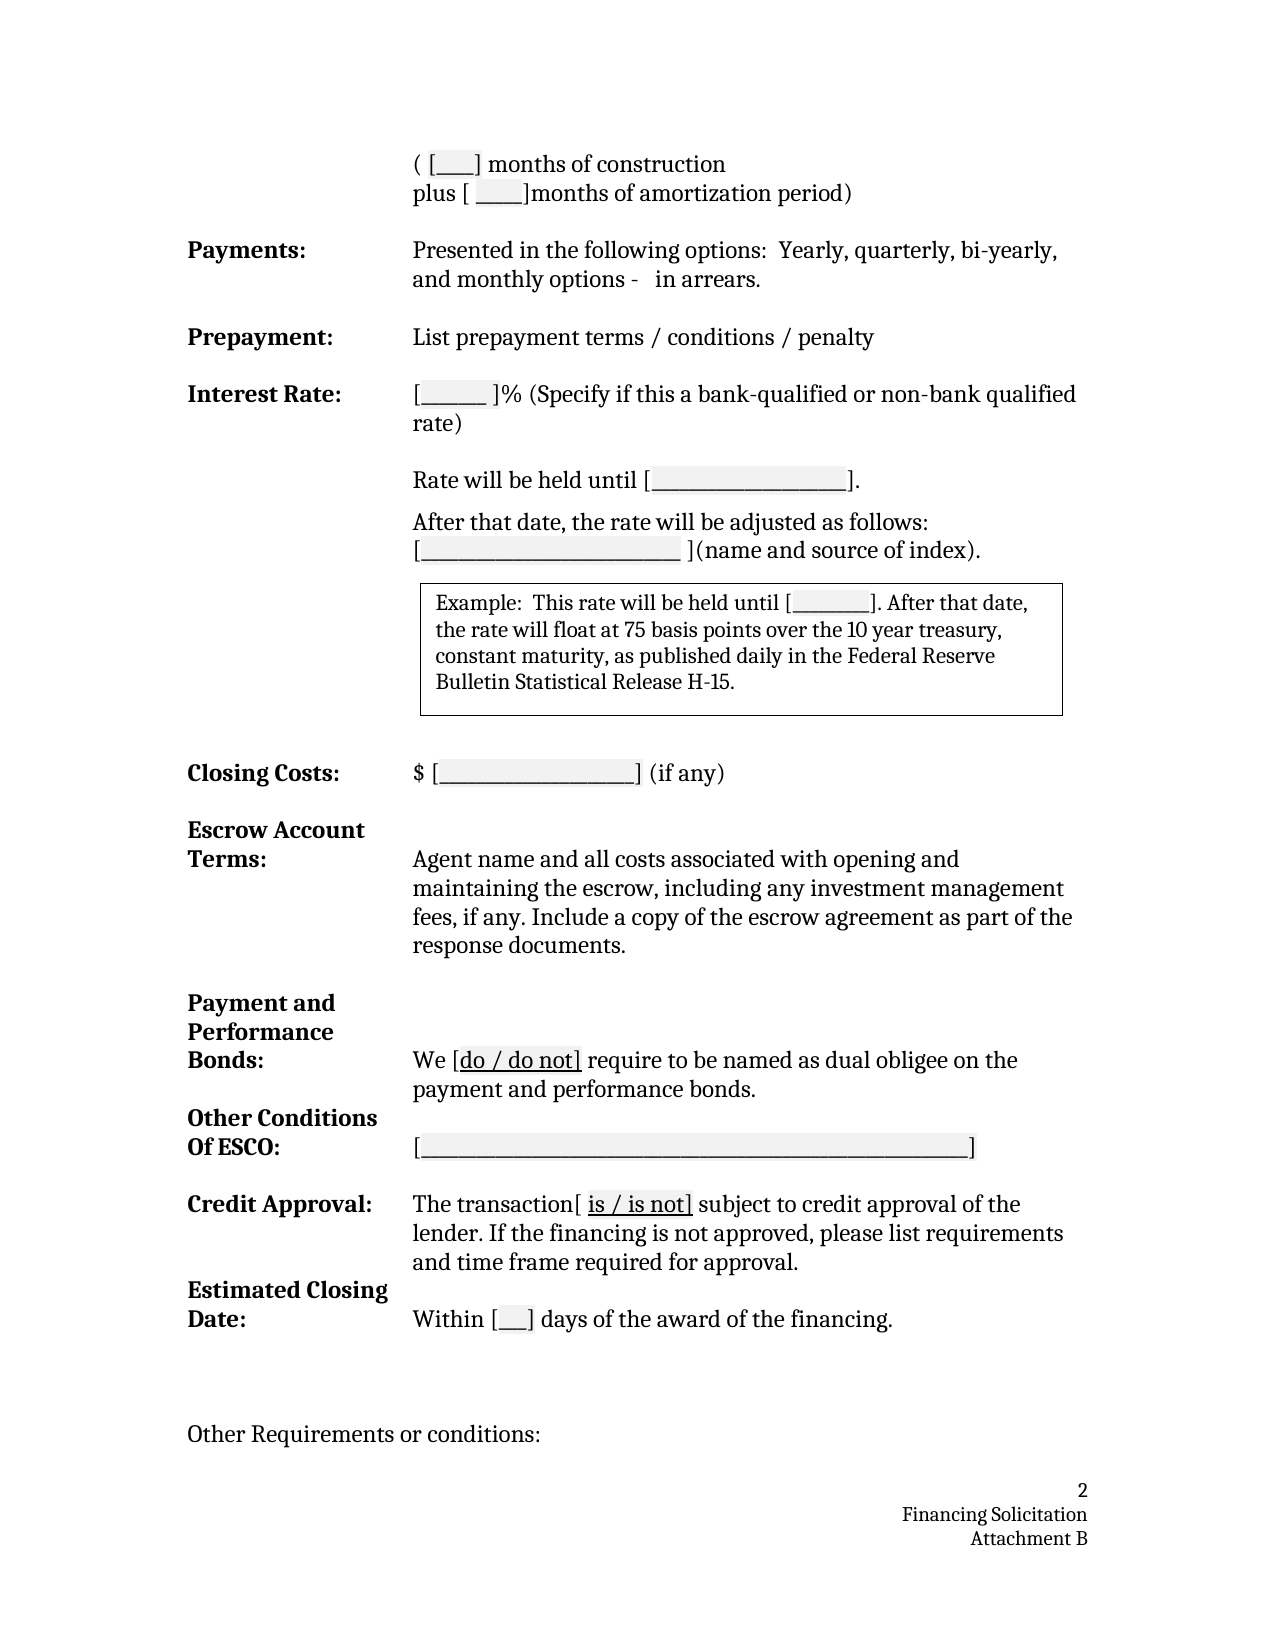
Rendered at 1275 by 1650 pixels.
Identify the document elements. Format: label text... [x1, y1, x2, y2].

text ( [____] months of construction [482, 150, 1087, 179]
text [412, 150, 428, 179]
text Prepayment: List prepayment terms / conditions / penalty [187, 322, 1087, 351]
text Of ESCO: [___________________________________________________________] [187, 1132, 1087, 1161]
text Interest Rate: [_______ ]% (Specify if this a bank-qualified or non-bank qualified rate) [187, 380, 1087, 437]
text Rate will be held until [_____________________]. [846, 466, 1087, 495]
text Rate will be held until [_____________________]. [187, 466, 652, 495]
text Escrow Account [187, 816, 1087, 845]
text Other Requirements or conditions: [187, 1420, 1087, 1449]
text Other Conditions [187, 1104, 1087, 1132]
text Closing Costs: $ [_____________________] (if any) [187, 759, 439, 787]
text plus [ _____]months of amortization period) [522, 179, 1087, 207]
text Performance [187, 1017, 1087, 1046]
text Date: Within [___] days of the award of the financing. [187, 1305, 499, 1334]
text Payments: Presented in the following options: Yearly, quarterly, bi-yearly, and monthly options - in arrears. [187, 236, 1087, 294]
text Bonds: We [do / do not] require to be named as dual obligee on the payment and performance bonds. [187, 1046, 1087, 1104]
text Estimated Closing [187, 1276, 1087, 1305]
text Terms: Agent name and all costs associated with opening and maintaining the escrow, including any investment management fees, if any. Include a copy of the escrow agreement as part of the response documents. [187, 845, 1087, 960]
text Closing Costs: $ [_____________________] (if any) [643, 759, 1087, 787]
text Payment and [187, 989, 1087, 1017]
text Credit Approval: The transaction[ is / is not] subject to credit approval of the lender. If the financing is not approved, please list requirements and time frame required for approval. [187, 1190, 1087, 1276]
text Date: Within [___] days of the award of the financing. [535, 1305, 1087, 1334]
text After that date, the rate will be adjusted as follows: [____________________________ ](name and source of index). [412, 507, 1087, 565]
